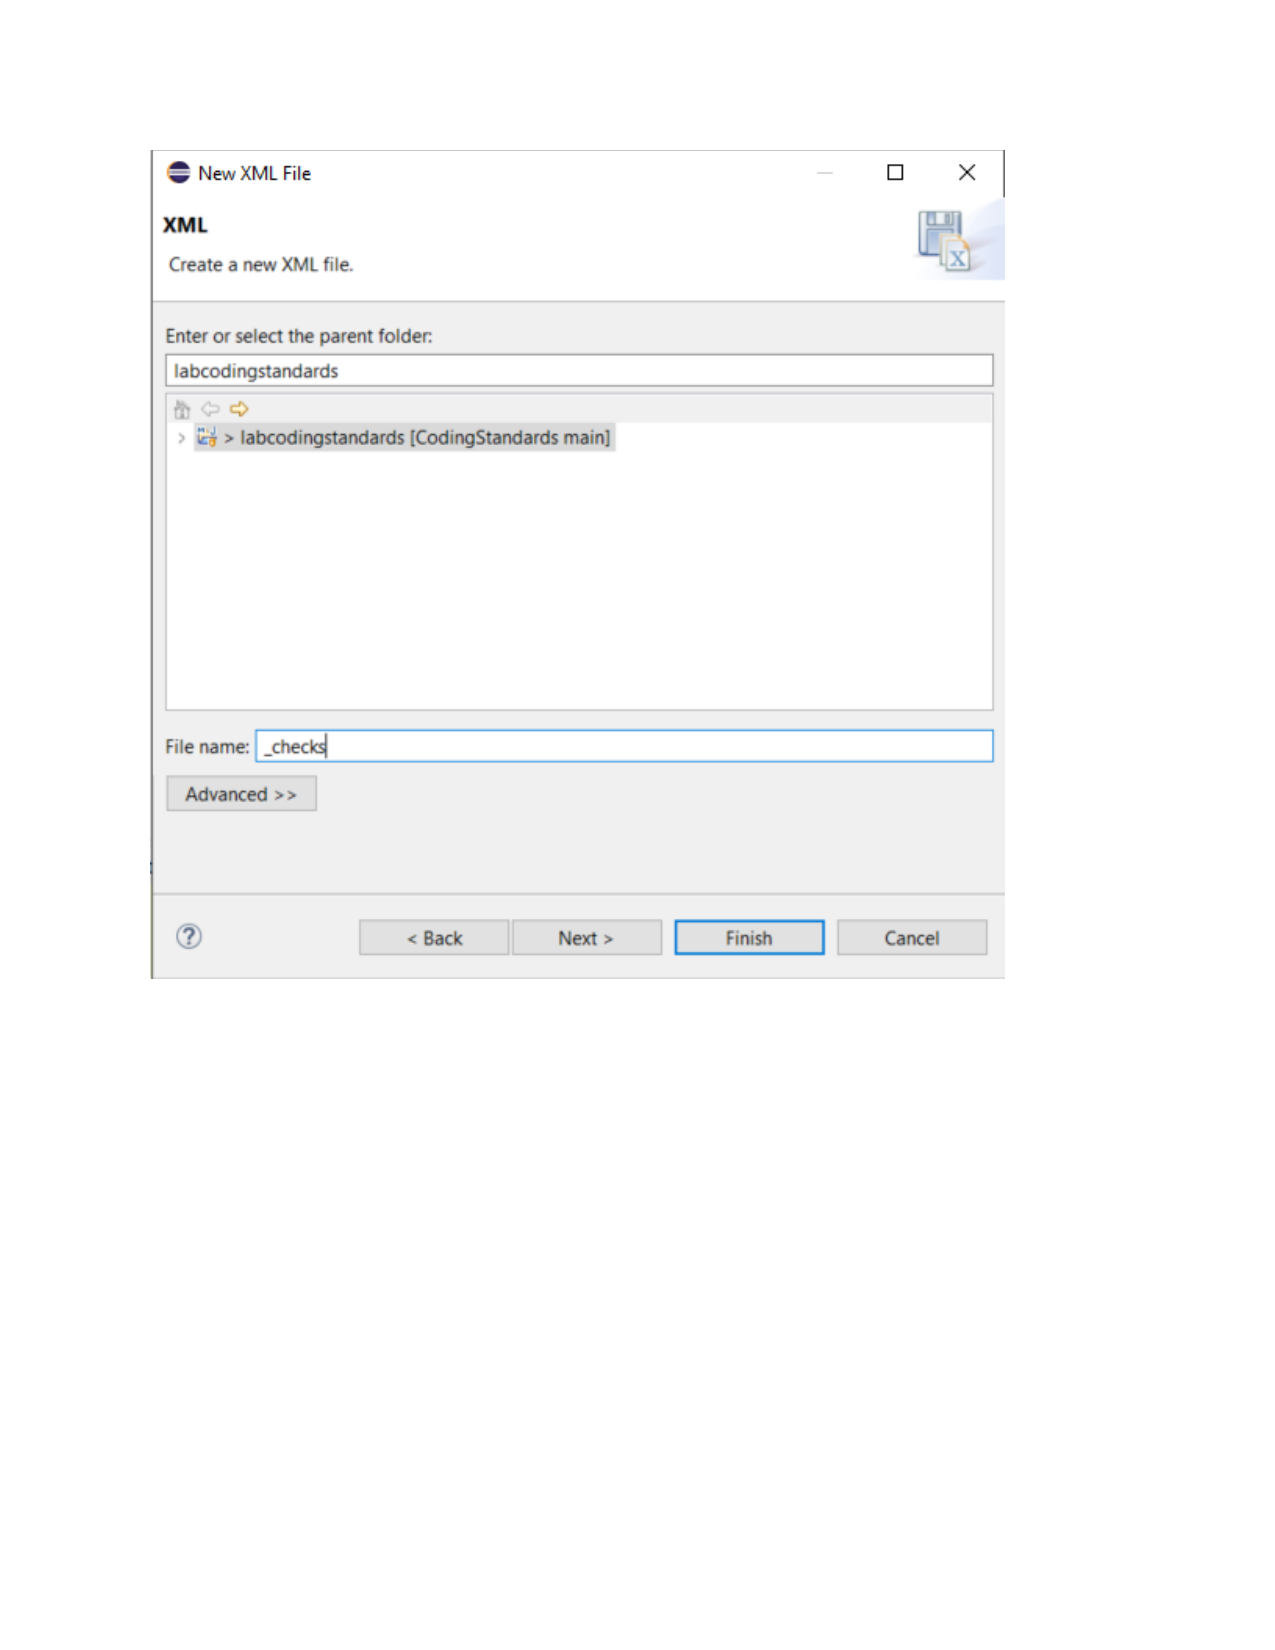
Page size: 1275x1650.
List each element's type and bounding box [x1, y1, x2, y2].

picture [150, 150, 1005, 979]
